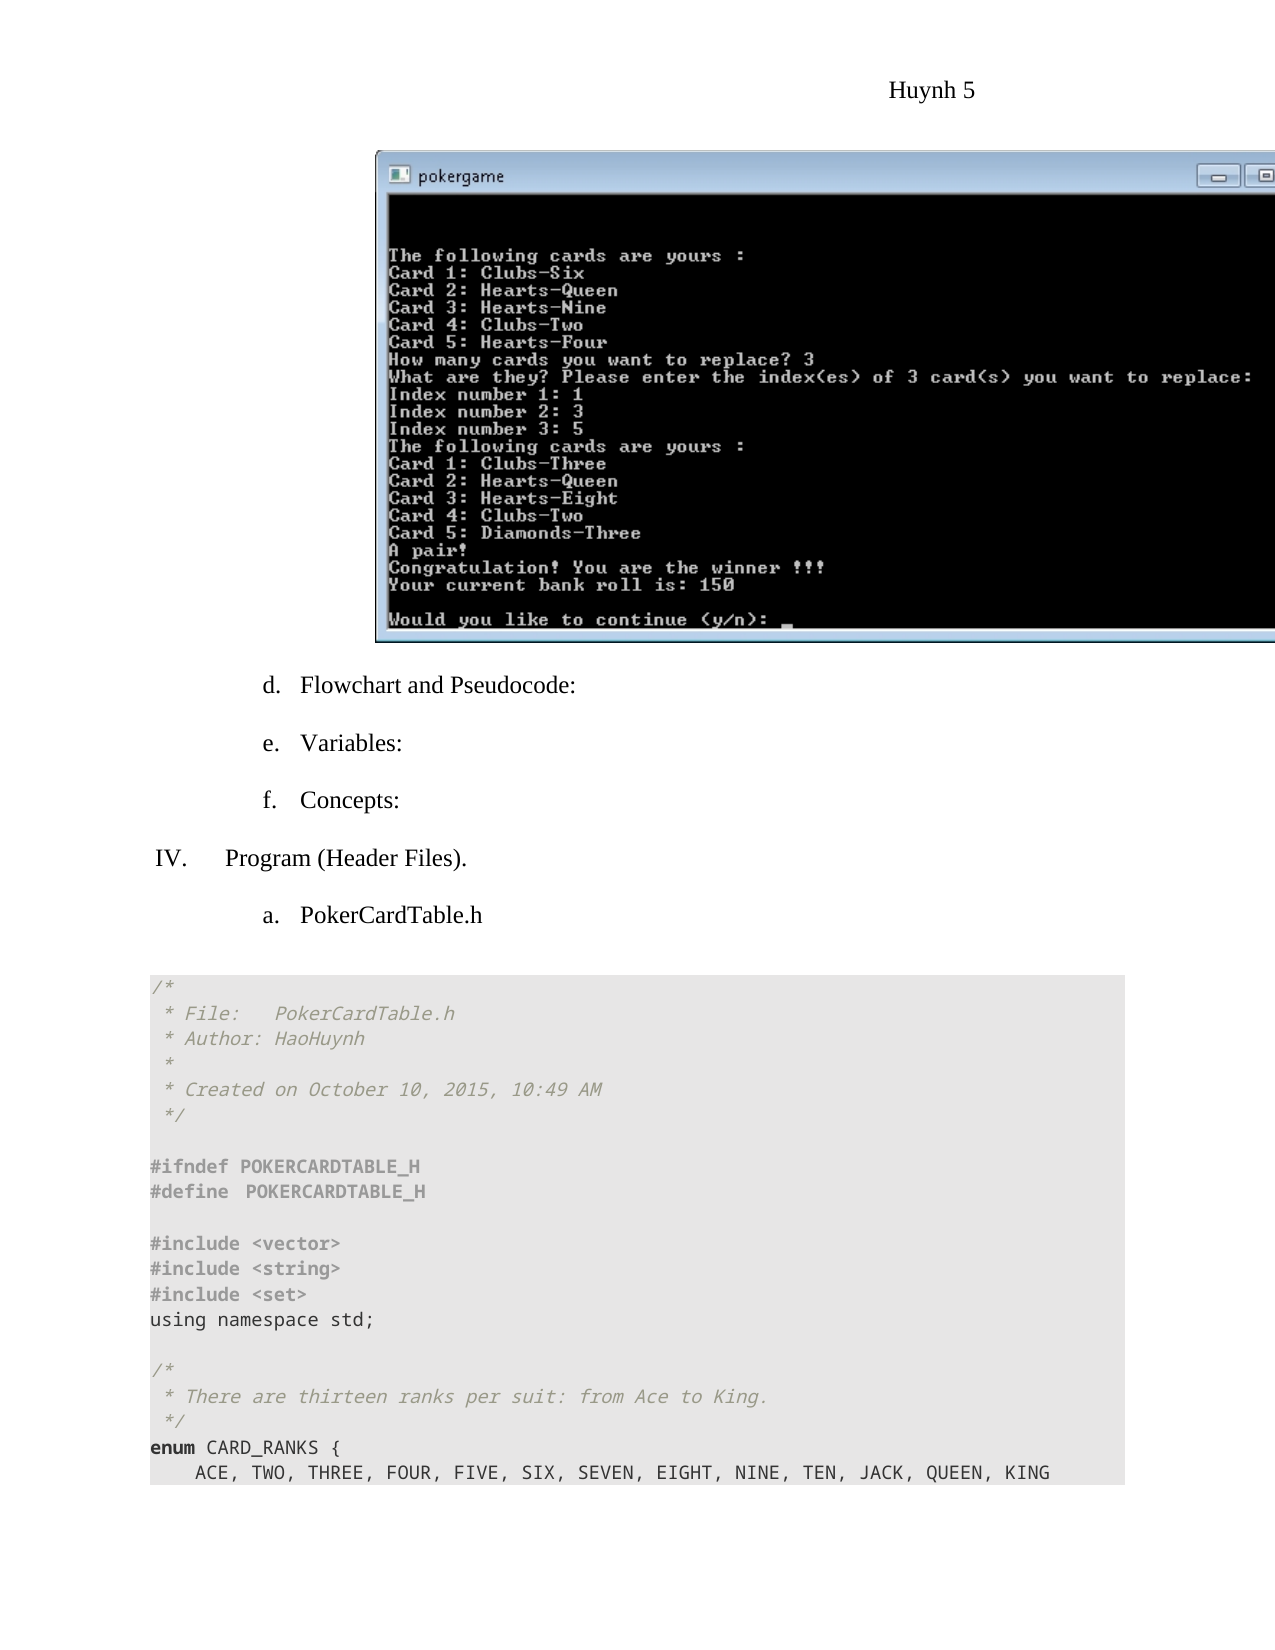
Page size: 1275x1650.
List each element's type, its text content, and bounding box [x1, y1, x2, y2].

text #include <vector> [150, 1230, 1125, 1255]
text #include <set> [150, 1281, 1125, 1306]
text #include <string> [150, 1255, 1125, 1281]
list Program (Header Files). [187, 843, 1125, 872]
text ACE, TWO, THREE, FOUR, FIVE, SIX, SEVEN, EIGHT, NINE, TEN, JACK, QUEEN, KING [150, 1459, 1125, 1485]
text * Created on October 10, 2015, 10:49 AM [150, 1077, 1125, 1102]
list Variables: [262, 728, 1125, 757]
text /* [150, 975, 1125, 1000]
text using namespace std; [150, 1306, 1125, 1332]
text */ [150, 1102, 1125, 1128]
text * File: PokerCardTable.h [150, 1000, 1125, 1026]
picture [375, 150, 1275, 643]
list Concepts: [262, 786, 1125, 814]
text #define POKERCARDTABLE_H [150, 1179, 1125, 1204]
text * [150, 1051, 1125, 1077]
text * Author: HaoHuynh [150, 1026, 1125, 1051]
list Flowchart and Pseudocode: [262, 671, 1125, 699]
text * There are thirteen ranks per suit: from Ace to King. [150, 1383, 1125, 1408]
text #ifndef POKERCARDTABLE_H [150, 1153, 1125, 1179]
text /* [150, 1357, 1125, 1383]
text enum CARD_RANKS { [150, 1434, 1125, 1459]
list PokerCardTable.h [262, 901, 1125, 929]
text */ [150, 1408, 1125, 1434]
